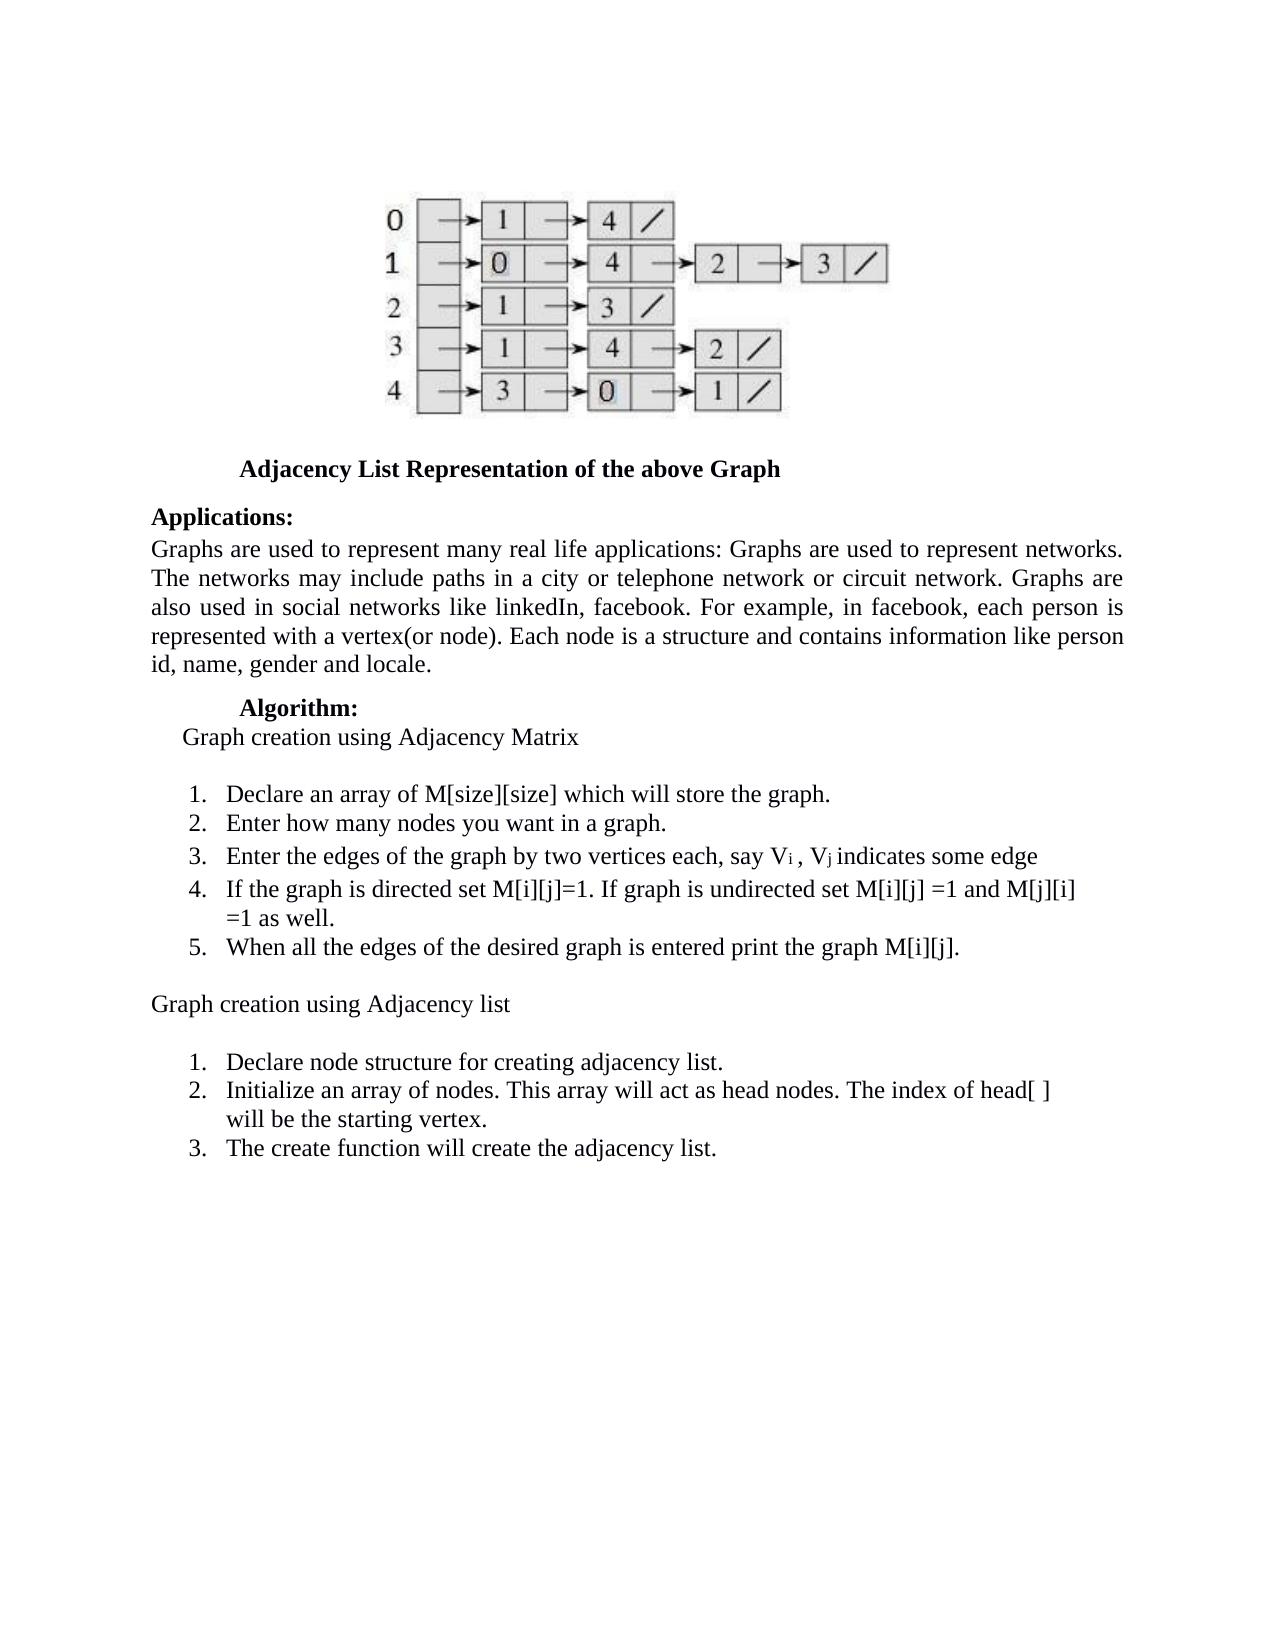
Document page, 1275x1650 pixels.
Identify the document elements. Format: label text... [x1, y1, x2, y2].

list When all the edges of the desired graph is entered print the graph M[i][j]. [188, 932, 1260, 961]
subtitle Algorithm: [151, 693, 1260, 722]
text Applications: [151, 502, 1260, 530]
list The create function will create the adjacency list. [188, 1133, 1260, 1162]
text Graph creation using Adjacency Matrix [182, 722, 1260, 750]
list If the graph is directed set M[i][j]=1. If graph is undirected set M[i][j] =1 and M[j][i] =1 as well. [188, 874, 1108, 932]
text Graphs are used to represent many real life applications: Graphs are used to represent networks. The networks may include paths in a city or telephone network or circuit network. Graphs are also used in social networks like linkedIn, facebook. For example, in facebook, each person is represented with a vertex(or node). Each node is a structure and contains information like person id, name, gender and locale. [151, 534, 1125, 678]
list Enter the edges of the graph by two vertices each, say Vi , Vj indicates some edge [188, 841, 1260, 870]
subtitle Adjacency List Representation of the above Graph [151, 454, 1260, 482]
text Graph creation using Adjacency list [151, 989, 1260, 1018]
list Enter how many nodes you want in a graph. [188, 808, 1260, 837]
list Declare node structure for creating adjacency list. [188, 1047, 1260, 1076]
list Declare an array of M[size][size] which will store the graph. [188, 779, 1260, 808]
picture [385, 191, 894, 419]
list Initialize an array of nodes. This array will act as head nodes. The index of head[ ] will be the starting vertex. [188, 1076, 1093, 1133]
